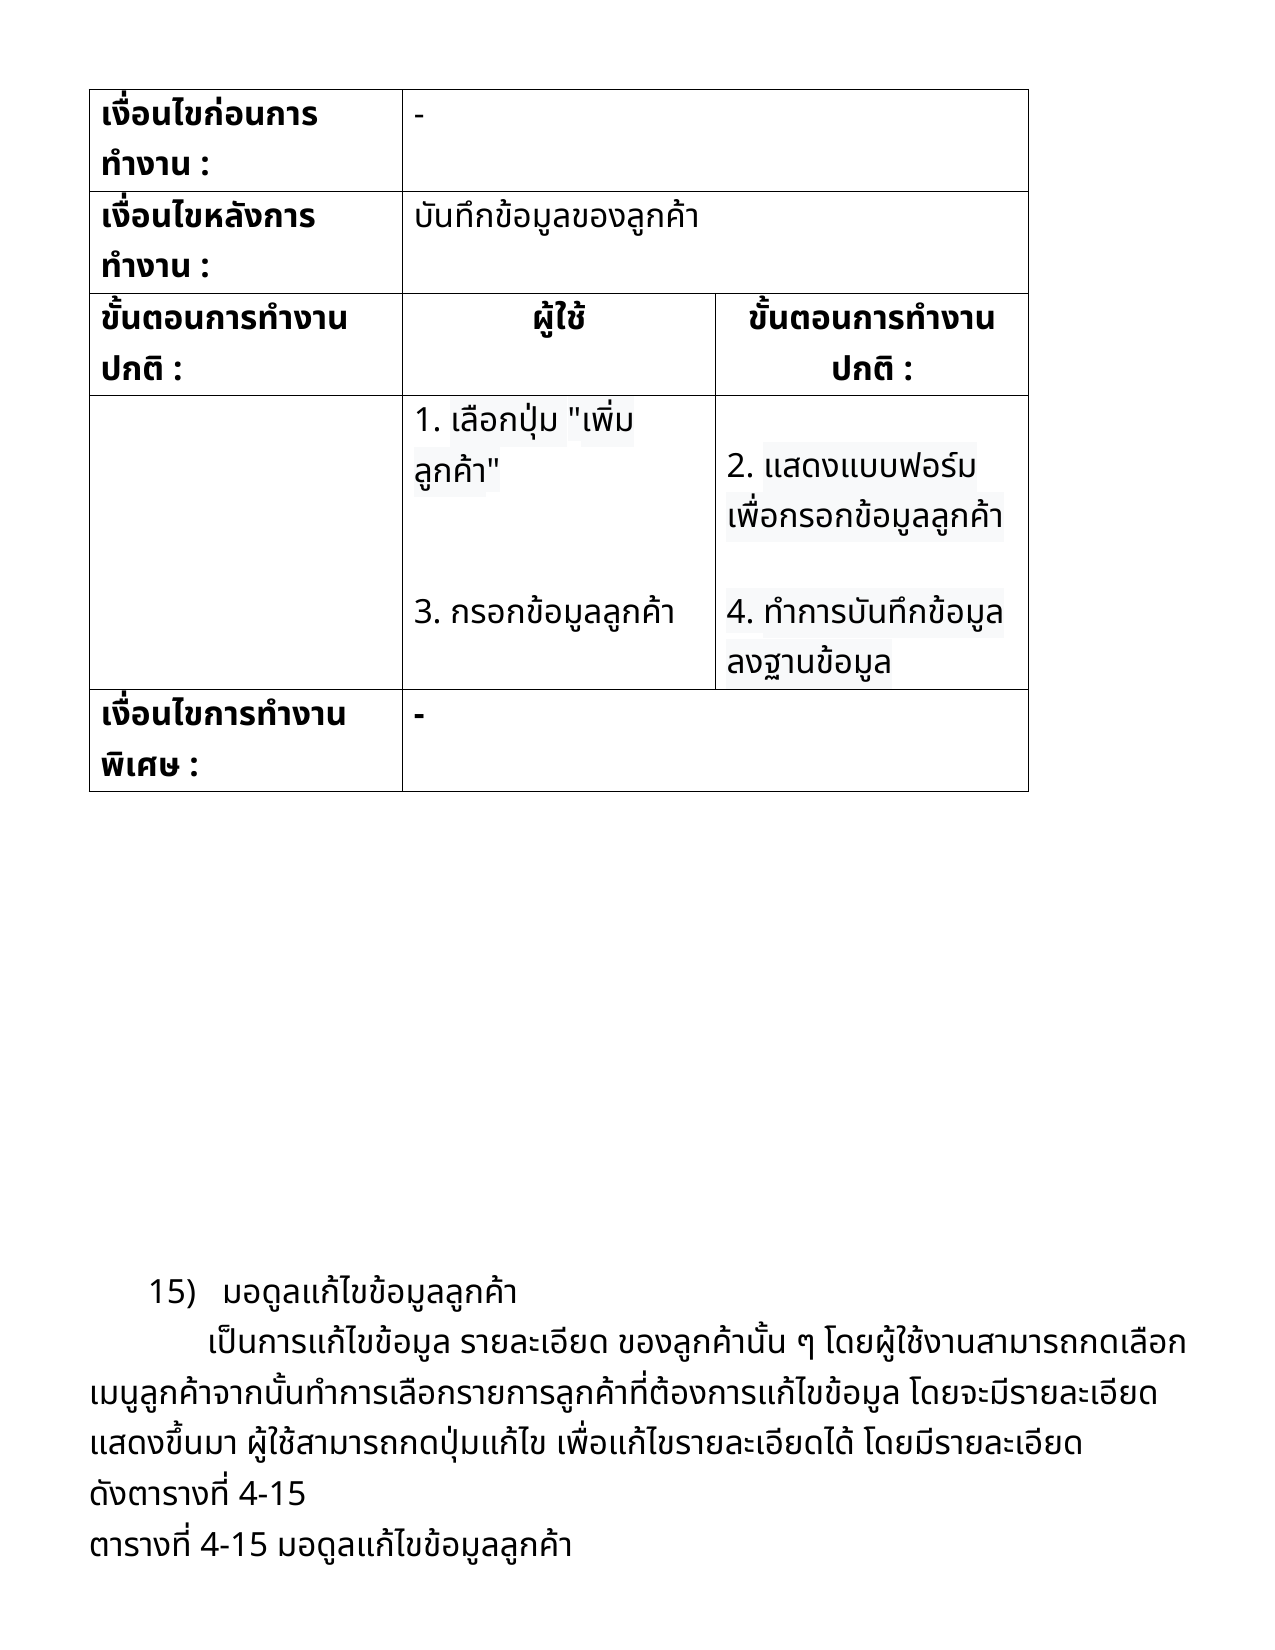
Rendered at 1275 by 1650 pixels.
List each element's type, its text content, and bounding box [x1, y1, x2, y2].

table_cell ผู้ใช้ [403, 294, 715, 395]
table_cell เงื่อนไขหลังการทำงาน : [90, 192, 402, 293]
table_cell - [403, 690, 1028, 791]
table_cell ขั้นตอนการทํางานปกติ : [90, 294, 402, 395]
text เป็นการแก้ไขข้อมูล รายละเอียด ของลูกค้านั้น ๆ โดยผู้ใช้งานสามารถกดเลือกเมนูลูกค้าจากนั้นทำการเลือกรายการลูกค้าที่ต้องการแก้ไขข้อมูล โดยจะมีรายละเอียดแสดงขึ้นมา ผู้ใช้สามารถกดปุ่มแก้ไข เพื่อแก้ไขรายละเอียดได้ โดยมีรายละเอียด ดังตารางที่ 4-15 [89, 1318, 1216, 1520]
table_cell เงื่อนไขก่อนการทำงาน : [90, 90, 402, 191]
table_cell [90, 396, 402, 689]
table_cell ขั้นตอนการทํางานปกติ : [716, 294, 1028, 395]
text 15) มอดูลแก้ไขข้อมูลลูกค้า [89, 1268, 1216, 1318]
table_cell - [403, 90, 1028, 191]
table_cell บันทึกข้อมูลของลูกค้า [403, 192, 1028, 293]
table_cell เงื่อนไขการทํางานพิเศษ : [90, 690, 402, 791]
table_cell 2. แสดงแบบฟอร์ม เพื่อกรอกข้อมูลลูกค้า 4. ทำการบันทึกข้อมูลลงฐานข้อมูล [716, 396, 1028, 689]
text ตารางที่ 4-15 มอดูลแก้ไขข้อมูลลูกค้า [89, 1520, 1216, 1571]
table_cell 1. เลือกปุ่ม "เพิ่มลูกค้า" 3. กรอกข้อมูลลูกค้า [403, 396, 715, 689]
